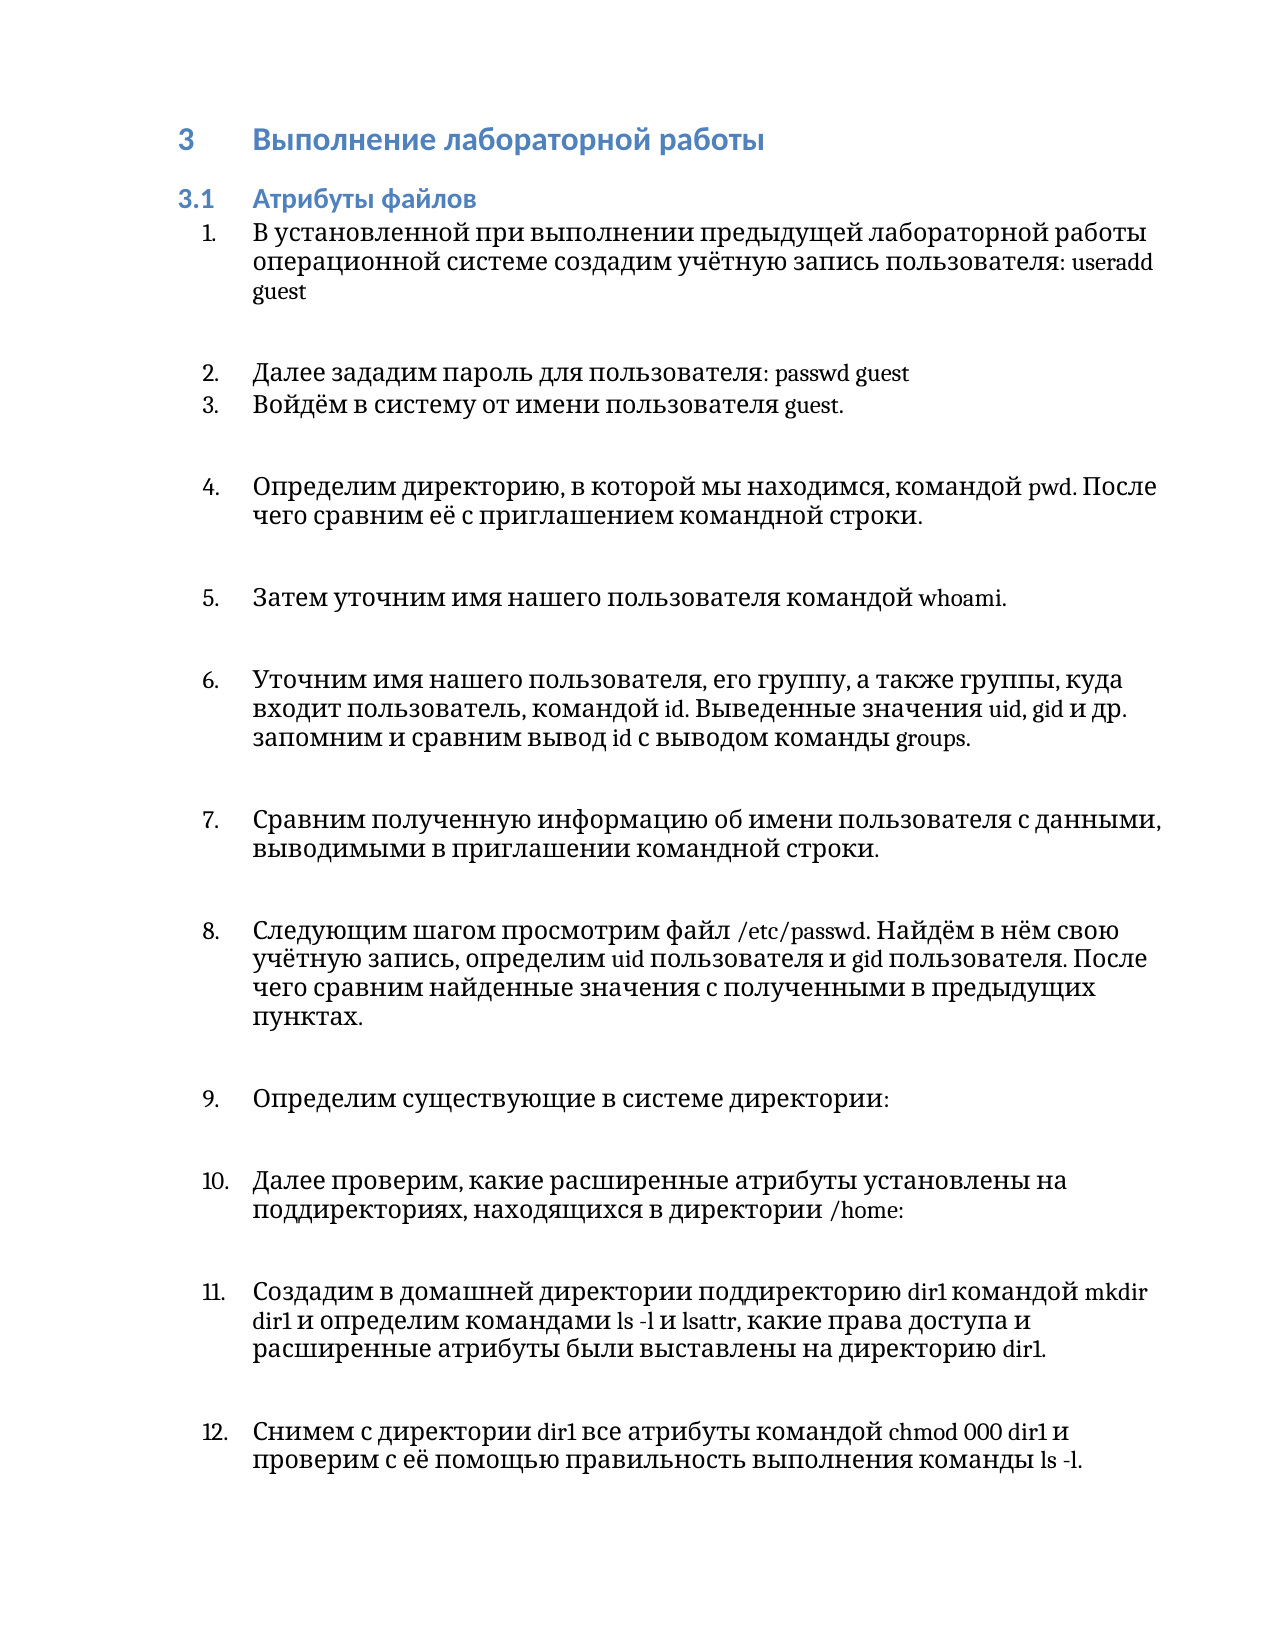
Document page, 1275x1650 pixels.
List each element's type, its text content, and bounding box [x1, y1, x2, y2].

list Войдём в систему от имени пользователя guest. [202, 391, 1186, 420]
list Снимем с директории dir1 все атрибуты командой chmod 000 dir1 и проверим с её помощью правильность выполнения команды ls -l. [202, 1417, 1186, 1475]
list Затем уточним имя нашего пользователя командой whoami. [202, 584, 1186, 613]
subtitle 3.1 Атрибуты файлов [177, 180, 1186, 215]
list Уточним имя нашего пользователя, его группу, а также группы, куда входит пользователь, командой id. Выведенные значения uid, gid и др. запомним и сравним вывод id с выводом команды groups. [202, 666, 1186, 752]
list В установленной при выполнении предыдущей лабораторной работы операционной системе создадим учётную запись пользователя: useradd guest [202, 219, 1186, 305]
list Далее проверим, какие расширенные атрибуты установлены на поддиректориях, находящихся в директории /home: [202, 1167, 1186, 1224]
subtitle 3 Выполнение лабораторной работы [177, 118, 1186, 159]
list Сравним полученную информацию об имени пользователя с данными, выводимыми в приглашении командной строки. [202, 806, 1186, 863]
list Определим директорию, в которой мы находимся, командой pwd. После чего сравним её с приглашением командной строки. [202, 473, 1186, 531]
list Далее зададим пароль для пользователя: passwd guest [202, 359, 1186, 387]
list Создадим в домашней директории поддиректорию dir1 командой mkdir dir1 и определим командами ls -l и lsattr, какие права доступа и расширенные атрибуты были выставлены на директорию dir1. [202, 1278, 1186, 1364]
list Следующим шагом просмотрим файл /etc/passwd. Найдём в нём свою учётную запись, определим uid пользователя и gid пользователя. После чего сравним найденные значения с полученными в предыдущих пунктах. [202, 917, 1186, 1032]
list Определим существующие в системе директории: [202, 1085, 1186, 1114]
